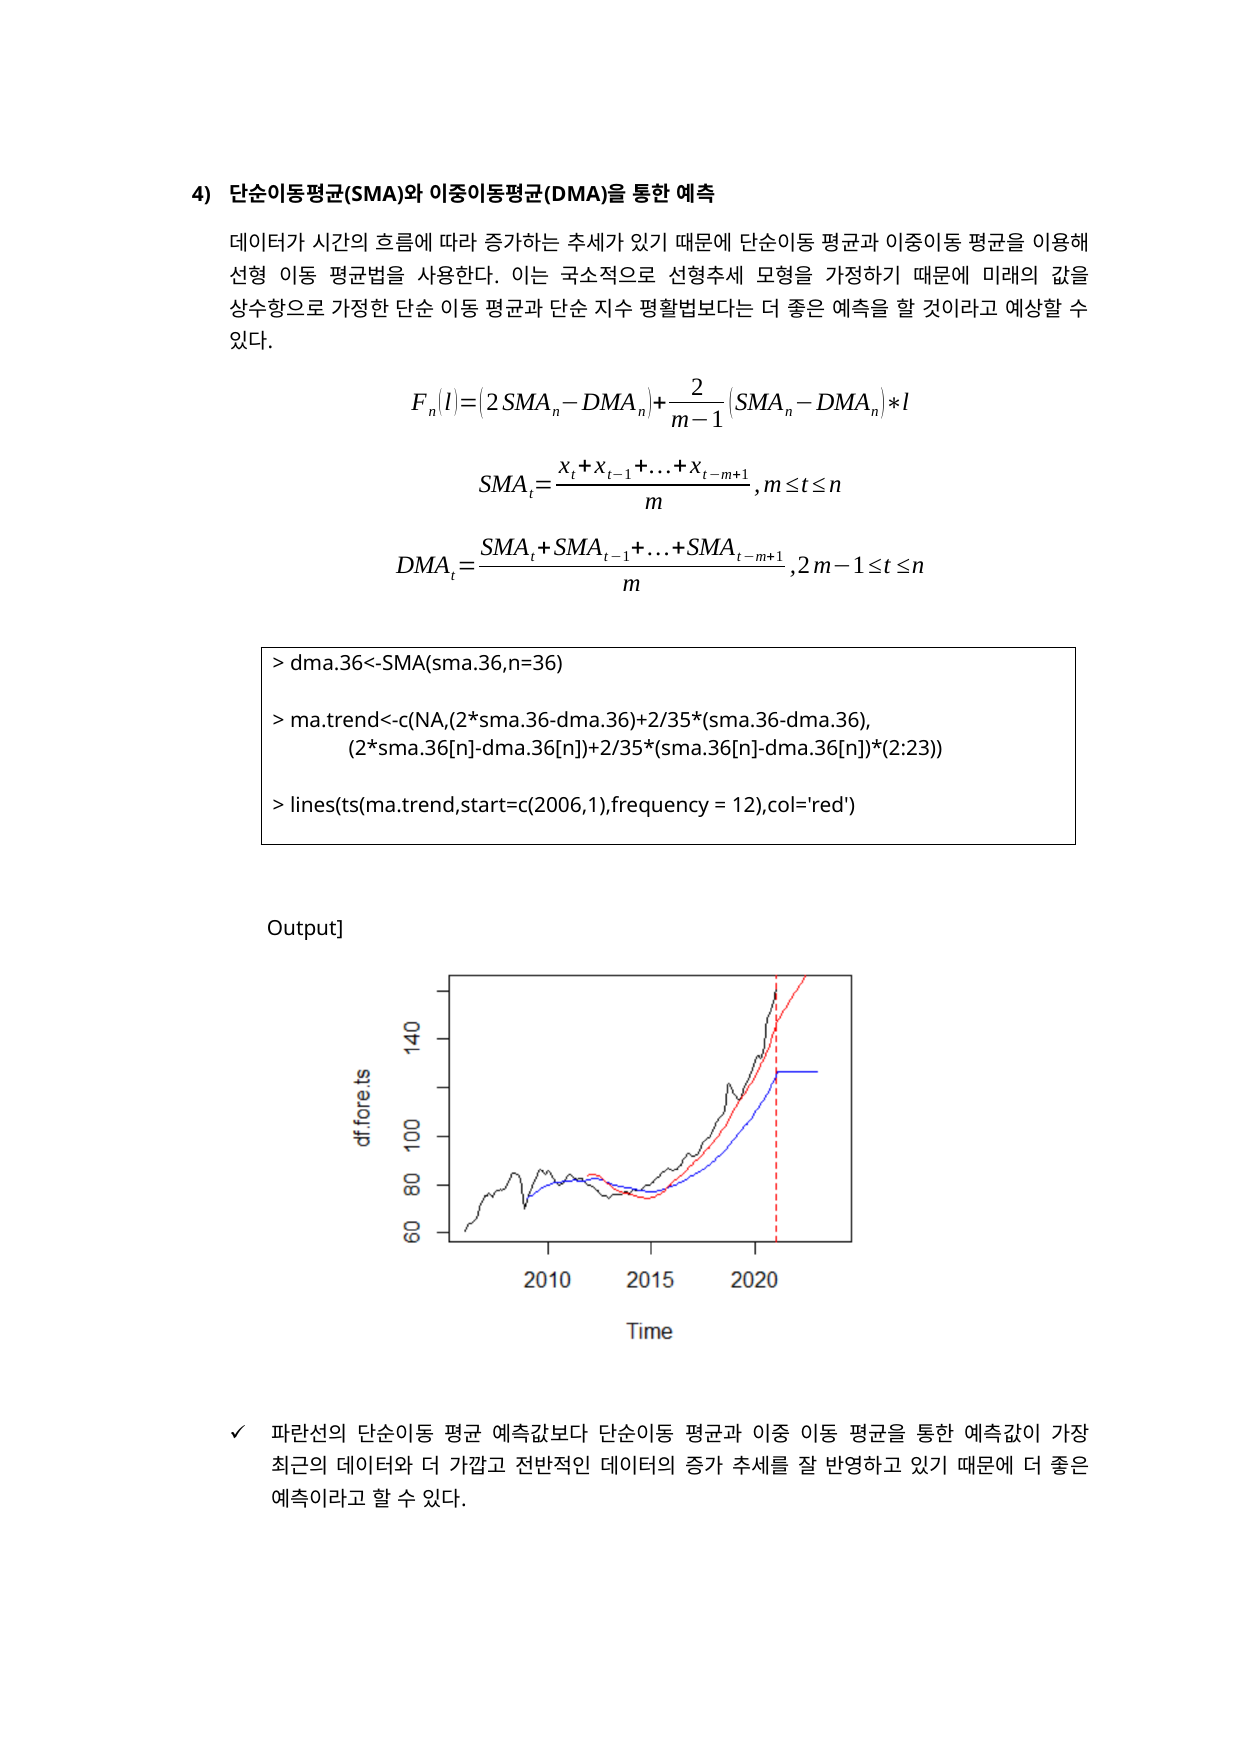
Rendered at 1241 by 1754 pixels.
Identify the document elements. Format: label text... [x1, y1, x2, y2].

list 파란선의 단순이동 평균 예측값보다 단순이동 평균과 이중 이동 평균을 통한 예측값이 가장 최근의 데이터와 더 가깝고 전반적인 데이터의 증가 추세를 잘 반영하고 있기 때문에 더 좋은 예측이라고 할 수 있다. [229, 1417, 1090, 1513]
list 데이터가 시간의 흐름에 따라 증가하는 추세가 있기 때문에 단순이동 평균과 이중이동 평균을 이용해 선형 이동 평균법을 사용한다. 이는 국소적으로 선형추세 모형을 가정하기 때문에 미래의 값을 상수항으로 가정한 단순 이동 평균과 단순 지수 평활법보다는 더 좋은 예측을 할 것이라고 예상할 수 있다. [229, 227, 1090, 355]
list Output] [267, 913, 1090, 942]
picture [350, 960, 861, 1351]
list 단순이동평균(SMA)와 이중이동평균(DMA)을 통한 예측 [192, 177, 1090, 207]
table_header > dma.36<-SMA(sma.36,n=36) > ma.trend<-c(NA,(2*sma.36-dma.36)+2/35*(sma.36-dma.36), (2*sma.36[n]-dma.36[n])+2/35*(sma.36[n]-dma.36[n])*(2:23)) > lines(ts(ma.trend,start=c(2006,1),frequency = 12),col='red') [262, 648, 1075, 844]
